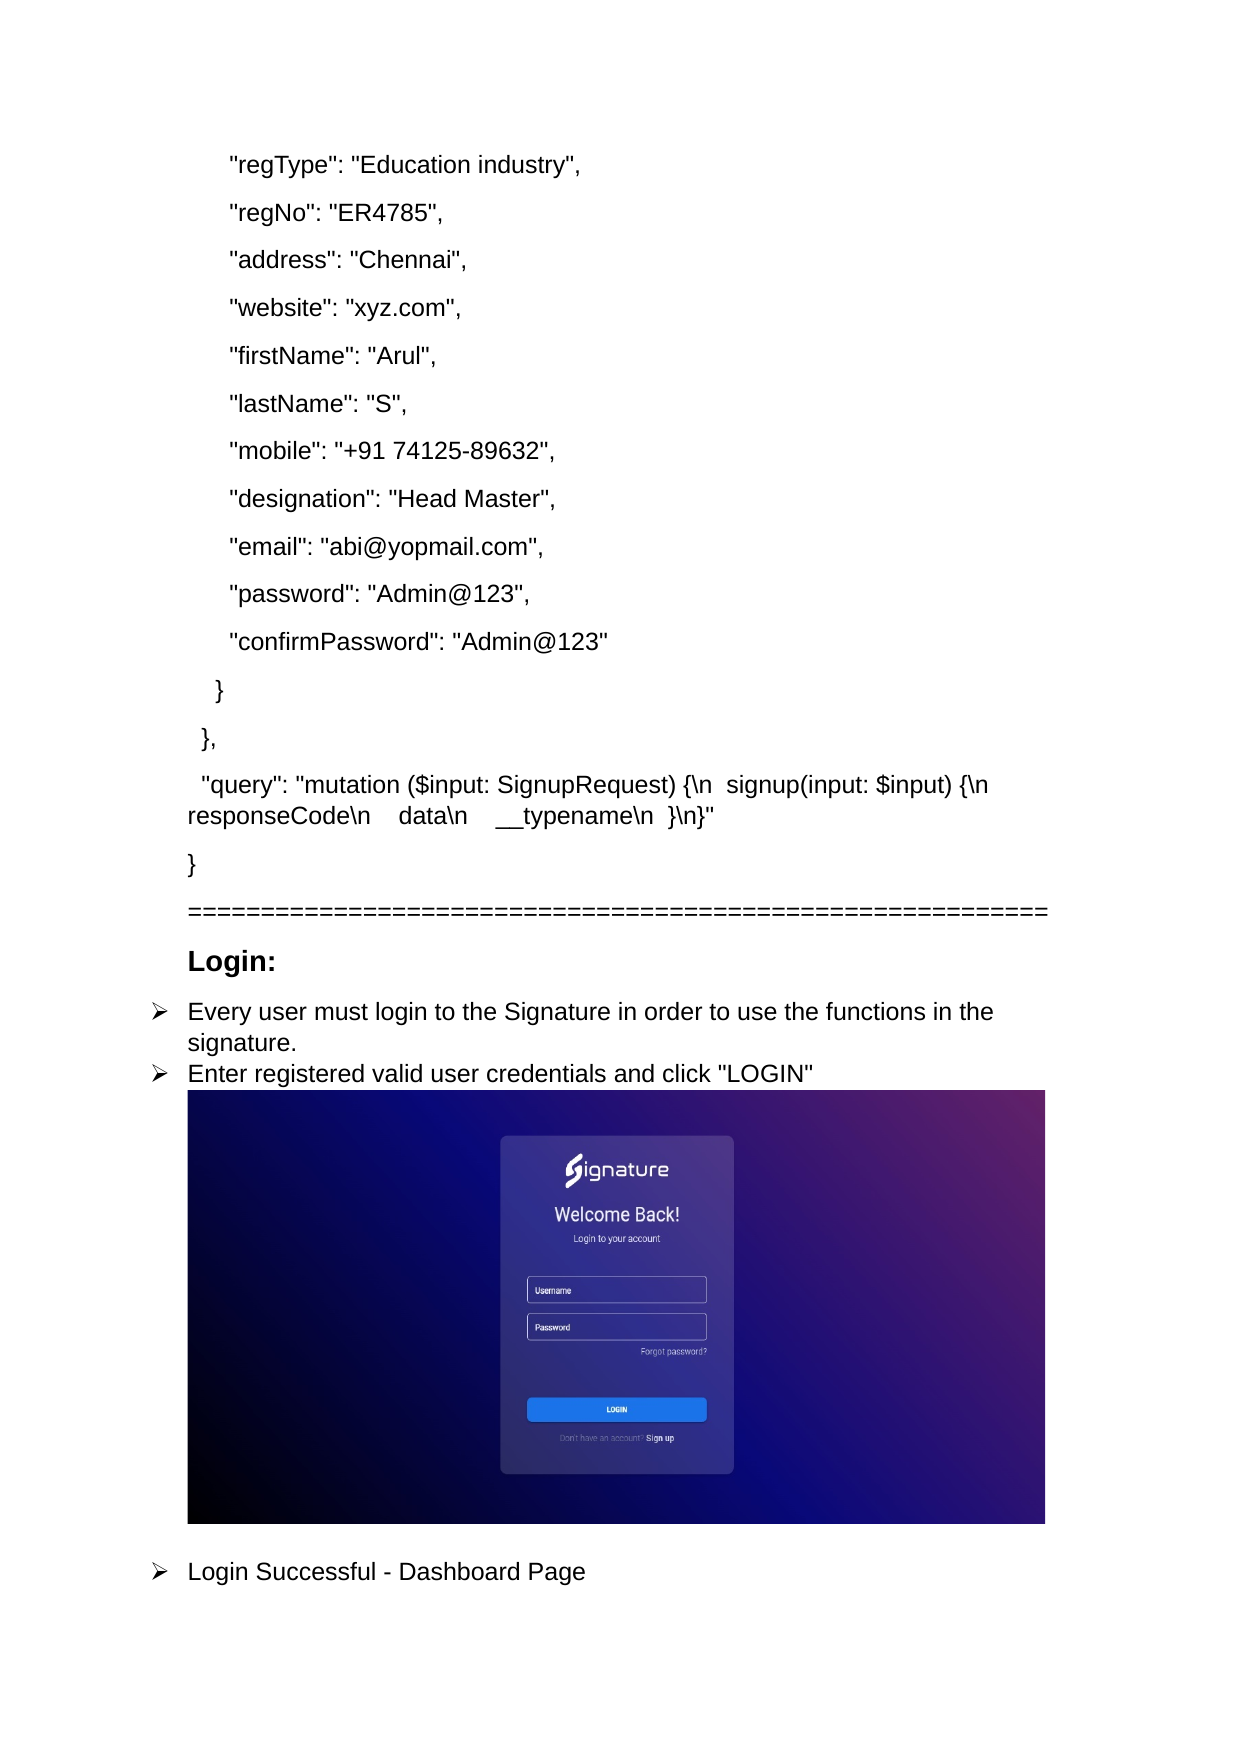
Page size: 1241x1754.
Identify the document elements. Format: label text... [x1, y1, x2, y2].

text "mobile": "+91 74125-89632", [187, 436, 1053, 465]
text "address": "Chennai", [187, 245, 1053, 274]
text Login: [187, 944, 1053, 978]
list Login Successful - Dashboard Page [150, 1557, 1053, 1586]
text "designation": "Head Master", [187, 484, 1053, 513]
list Every user must login to the Signature in order to use the functions in the signature. [150, 997, 1053, 1057]
text "email": "abi@yopmail.com", [187, 532, 1053, 560]
text "lastName": "S", [187, 388, 1053, 417]
text "website": "xyz.com", [187, 293, 1053, 322]
text "regNo": "ER4785", [187, 198, 1053, 226]
list Enter registered valid user credentials and click "LOGIN" [150, 1059, 1053, 1088]
text "query": "mutation ($input: SignupRequest) {\n signup(input: $input) {\n responseCode\n data\n __typename\n }\n}" [187, 770, 1053, 830]
text "password": "Admin@123", [187, 579, 1053, 608]
text "firstName": "Arul", [187, 341, 1053, 369]
text }, [187, 722, 1053, 751]
text "regType": "Education industry", [187, 150, 1053, 179]
picture [187, 1090, 1046, 1524]
text =========================================================== [187, 897, 1053, 925]
text "confirmPassword": "Admin@123" [187, 627, 1053, 656]
text } [187, 675, 1053, 703]
text } [187, 849, 1053, 878]
